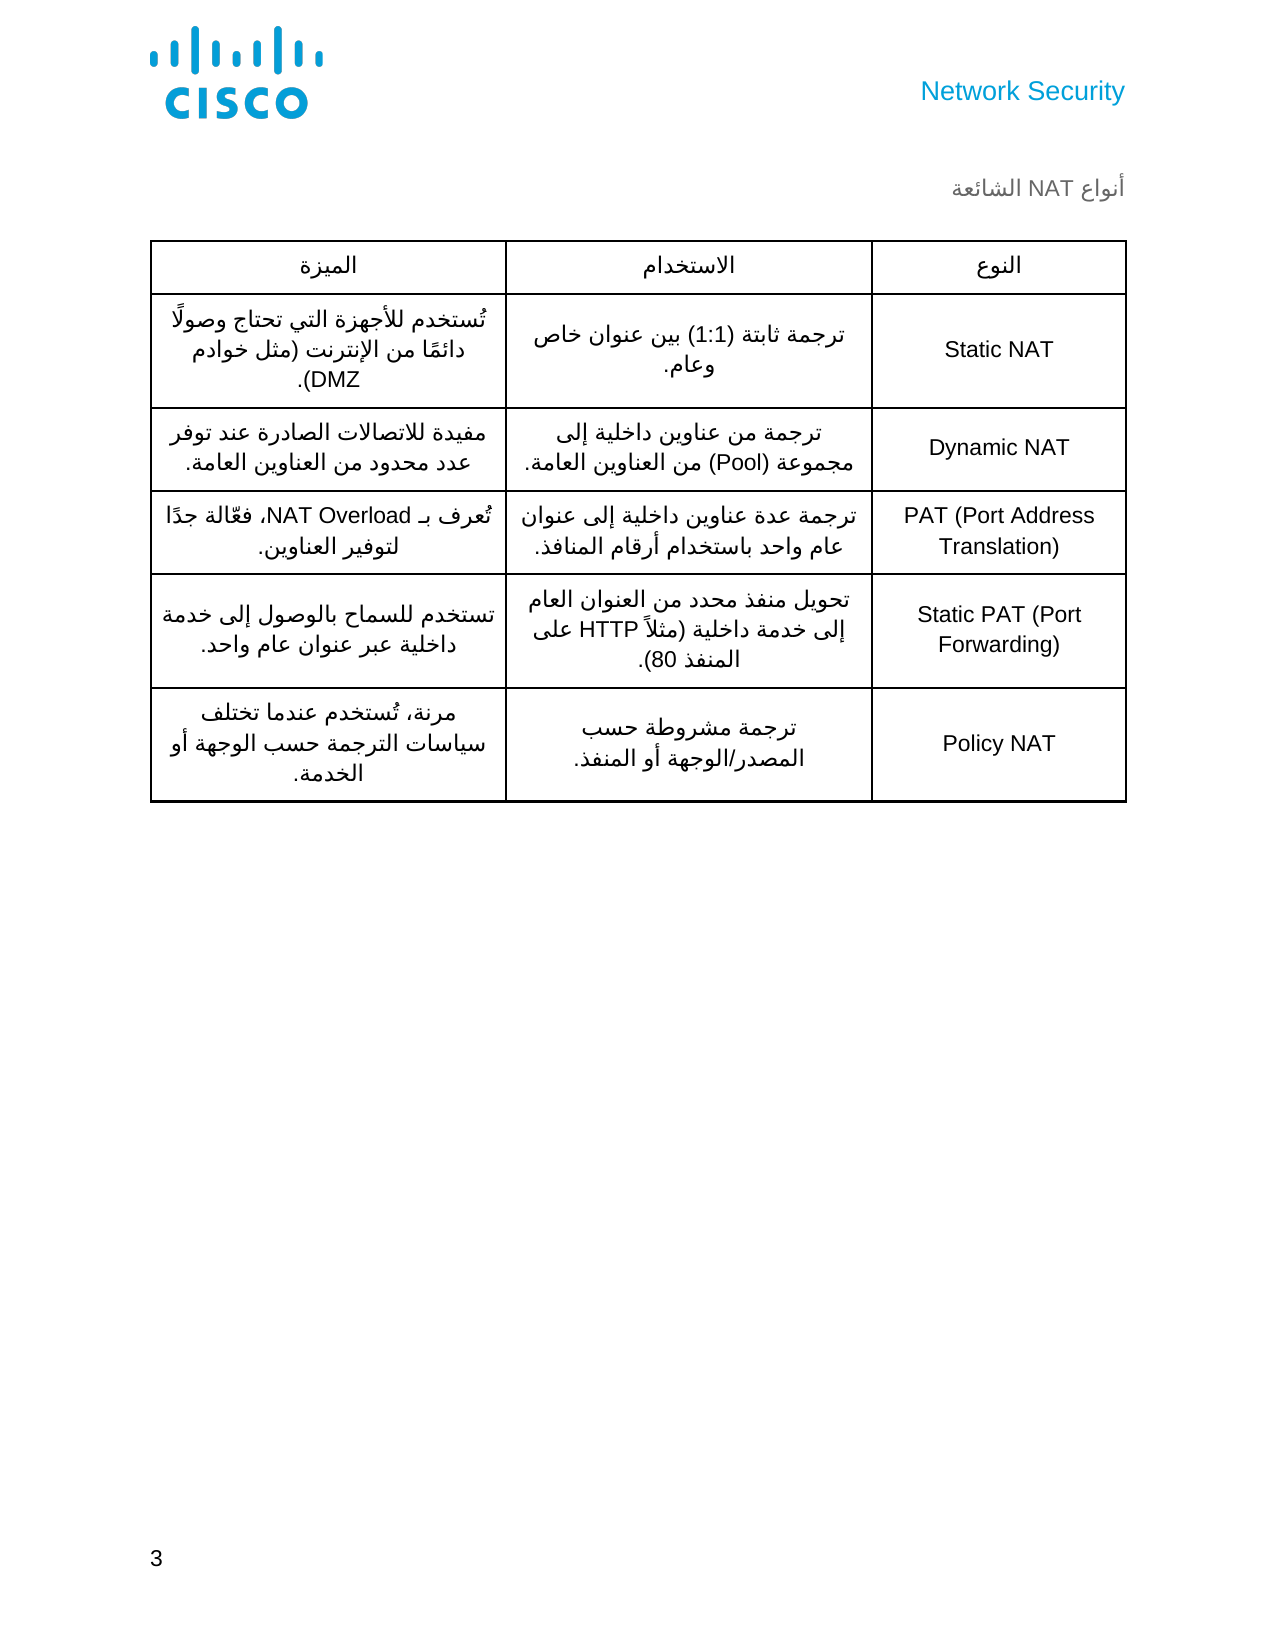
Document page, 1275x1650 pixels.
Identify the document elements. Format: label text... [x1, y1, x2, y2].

table_cell Static NAT [873, 295, 1125, 407]
table_cell ترجمة عدة عناوين داخلية إلى عنوان عام واحد باستخدام أرقام المنافذ. [507, 492, 871, 573]
table_cell ترجمة ثابتة (1:1) بين عنوان خاص وعام. [507, 295, 871, 407]
table_cell تُستخدم للأجهزة التي تحتاج وصولًا دائمًا من الإنترنت (مثل خوادم DMZ). [152, 295, 505, 407]
picture [284, 96, 299, 110]
table_cell مرنة، تُستخدم عندما تختلف سياسات الترجمة حسب الوجهة أو الخدمة. [152, 689, 505, 800]
table_cell Dynamic NAT [873, 409, 1125, 490]
table_cell ترجمة من عناوين داخلية إلى مجموعة (Pool) من العناوين العامة. [507, 409, 871, 490]
picture [150, 26, 323, 119]
table_cell Static PAT (Port Forwarding) [873, 575, 1125, 687]
table_cell تحويل منفذ محدد من العنوان العام إلى خدمة داخلية (مثلاً HTTP على المنفذ 80). [507, 575, 871, 687]
table_cell PAT (Port Address Translation) [873, 492, 1125, 573]
table_cell Policy NAT [873, 689, 1125, 800]
table_header النوع [873, 242, 1125, 293]
table_cell تستخدم للسماح بالوصول إلى خدمة داخلية عبر عنوان عام واحد. [152, 575, 505, 687]
table_cell مفيدة للاتصالات الصادرة عند توفر عدد محدود من العناوين العامة. [152, 409, 505, 490]
subtitle أنواع NAT الشائعة [150, 175, 1125, 201]
table_cell ترجمة مشروطة حسب المصدر/الوجهة أو المنفذ. [507, 689, 871, 800]
table_cell تُعرف بـ NAT Overload، فعّالة جدًا لتوفير العناوين. [152, 492, 505, 573]
table_header الاستخدام [507, 242, 871, 293]
table_header الميزة [152, 242, 505, 293]
